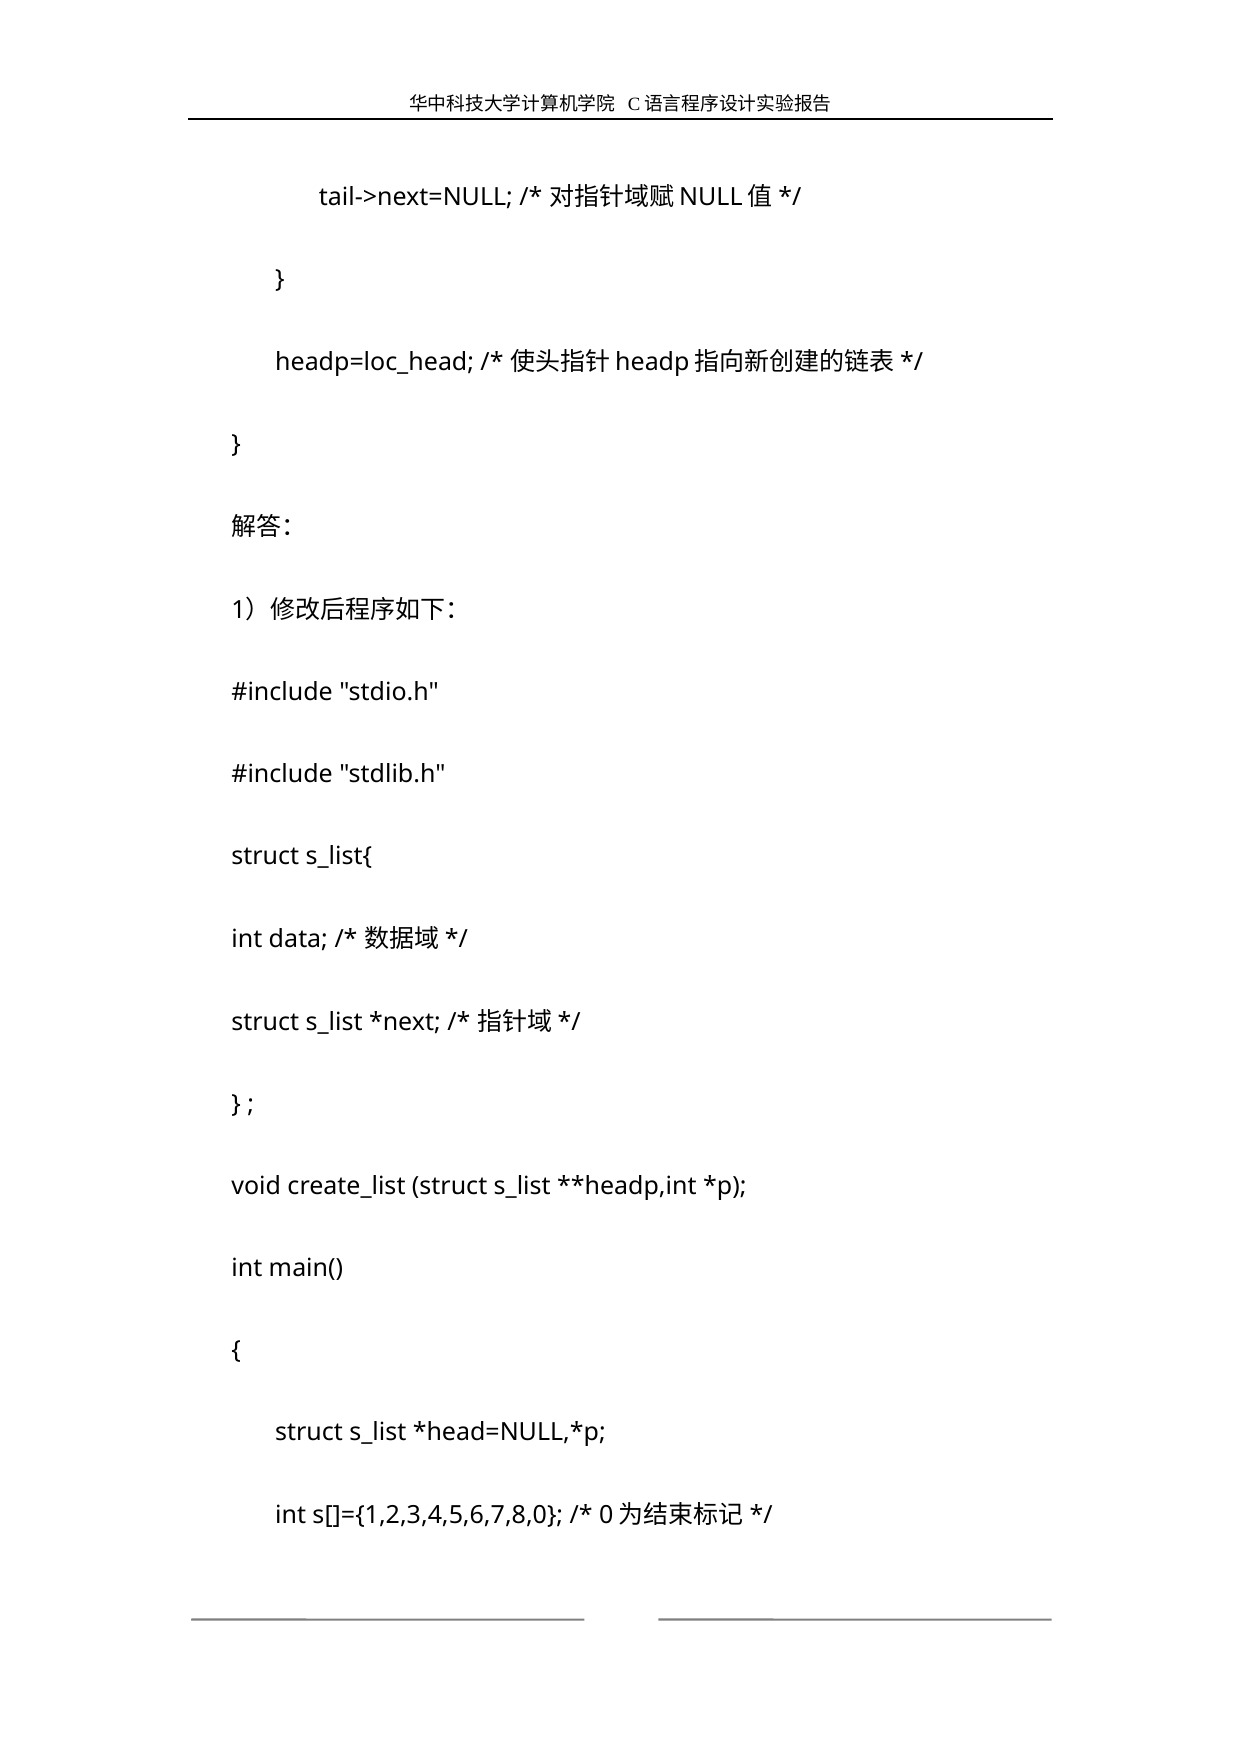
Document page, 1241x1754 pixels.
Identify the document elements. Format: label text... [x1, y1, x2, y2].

text } ; [187, 1071, 1053, 1136]
text { [187, 1317, 1053, 1382]
text int main() [187, 1234, 1053, 1299]
text #include "stdlib.h" [187, 740, 1053, 805]
text } [253, 245, 1053, 310]
text 1）修改后程序如下： [187, 575, 1053, 640]
text headp=loc_head; /* 使头指针headp指向新创建的链表 */ [253, 327, 1053, 392]
text struct s_list *head=NULL,*p; [187, 1398, 1053, 1463]
text } [187, 410, 1053, 475]
text void create_list (struct s_list **headp,int *p); [187, 1153, 1053, 1218]
text int s[]={1,2,3,4,5,6,7,8,0}; /* 0为结束标记 */ [187, 1481, 1053, 1546]
text int data; /* 数据域 */ [187, 904, 1053, 969]
text struct s_list *next; /* 指针域 */ [187, 987, 1053, 1052]
text tail->next=NULL; /* 对指针域赋NULL值 */ [253, 162, 1053, 227]
text 解答： [187, 492, 1053, 557]
text #include "stdio.h" [187, 658, 1053, 723]
text struct s_list{ [187, 822, 1053, 887]
